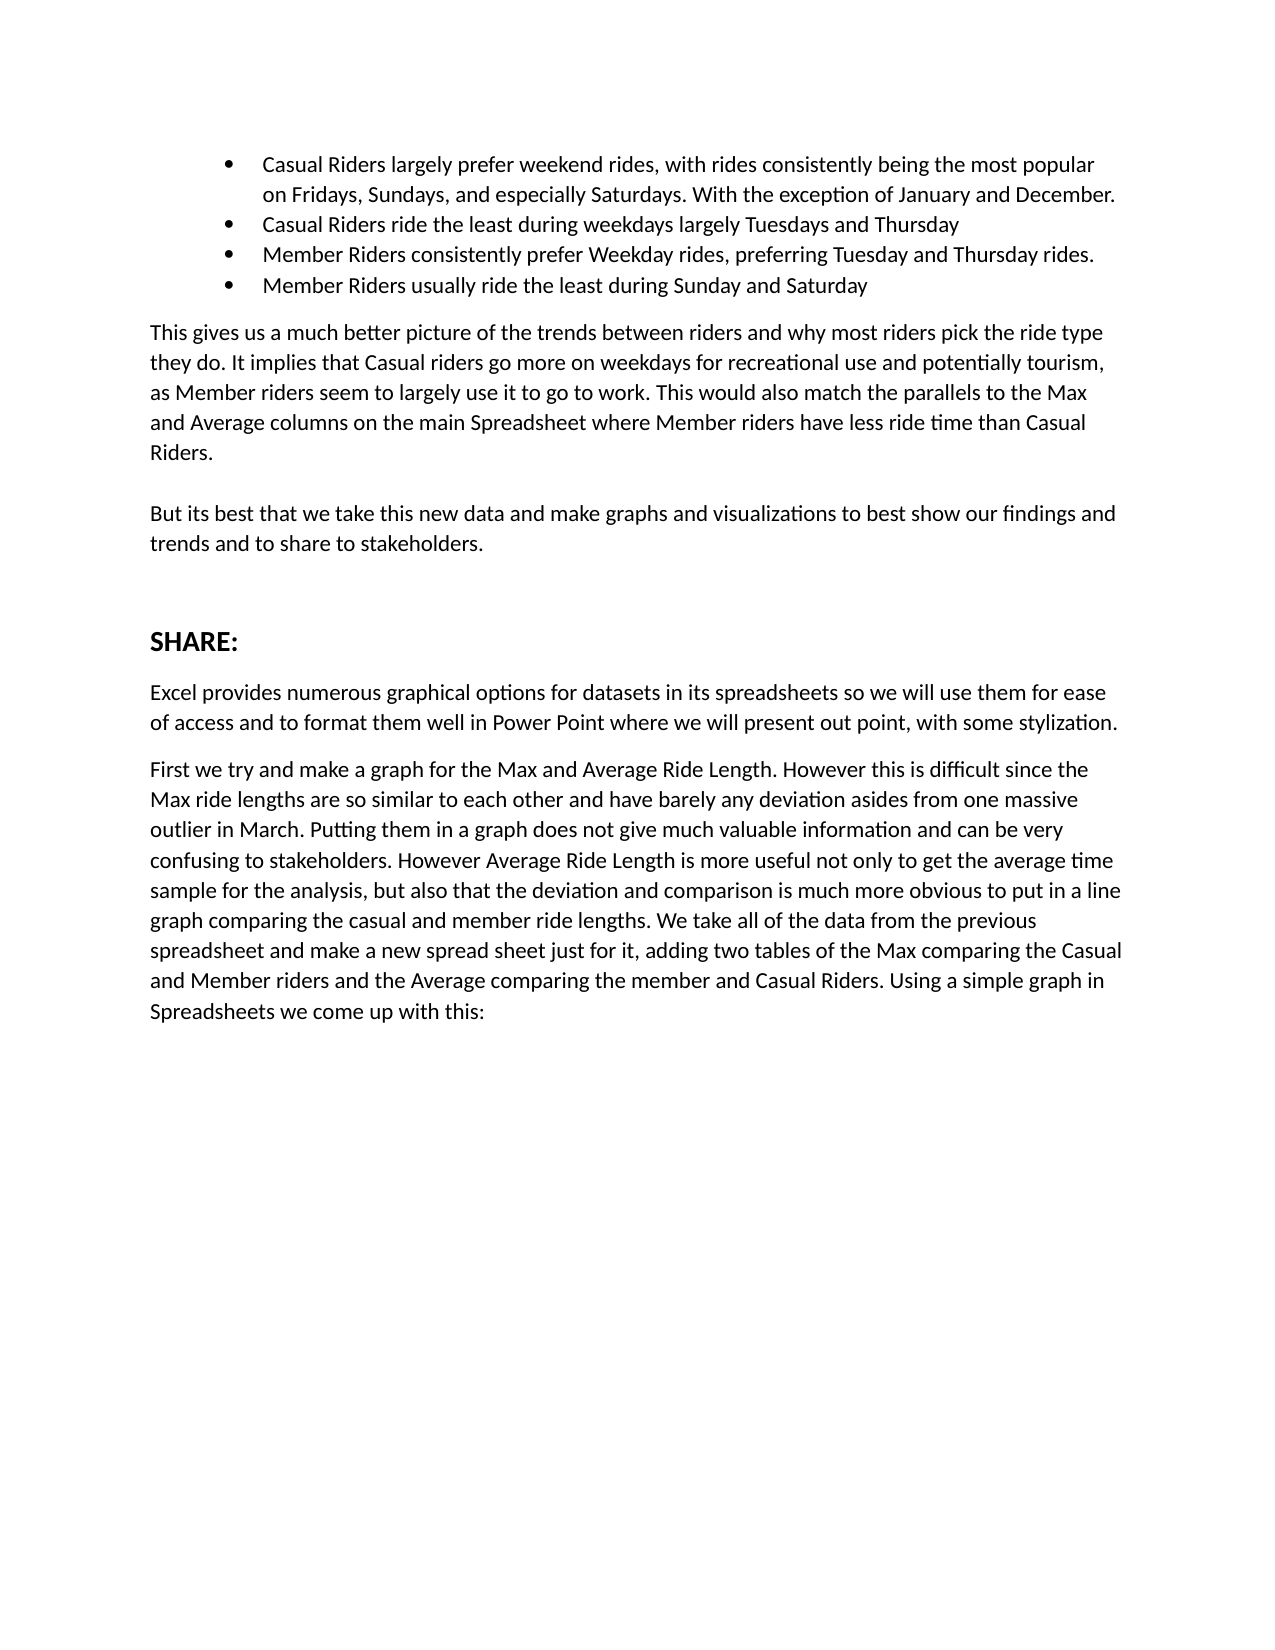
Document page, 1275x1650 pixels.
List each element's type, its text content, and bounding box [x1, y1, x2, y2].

text This gives us a much better picture of the trends between riders and why most riders pick the ride type they do. It implies that Casual riders go more on weekdays for recreational use and potentially tourism, as Member riders seem to largely use it to go to work. This would also match the parallels to the Max and Average columns on the main Spreadsheet where Member riders have less ride time than Casual Riders. But its best that we take this new data and make graphs and visualizations to best show our findings and trends and to share to stakeholders. [150, 318, 1125, 557]
list Member Riders consistently prefer Weekday rides, preferring Tuesday and Thursday rides. [225, 241, 1125, 269]
list Member Riders usually ride the least during Sunday and Saturday [225, 271, 1125, 299]
list Casual Riders ride the least during weekdays largely Tuesdays and Thursday [225, 210, 1125, 238]
text Excel provides numerous graphical options for datasets in its spreadsheets so we will use them for ease of access and to format them well in Power Point where we will present out point, with some stylization. [150, 678, 1125, 736]
text First we try and make a graph for the Max and Average Ride Length. However this is difficult since the Max ride lengths are so similar to each other and have barely any deviation asides from one massive outlier in March. Putting them in a graph does not give much valuable information and can be very confusing to stakeholders. However Average Ride Length is more useful not only to get the average time sample for the analysis, but also that the deviation and comparison is much more obvious to put in a line graph comparing the casual and member ride lengths. We take all of the data from the previous spreadsheet and make a new spread sheet just for it, adding two tables of the Max comparing the Casual and Member riders and the Average comparing the member and Casual Riders. Using a simple graph in Spreadsheets we come up with this: [150, 755, 1125, 1025]
text SHARE: [150, 623, 1125, 658]
list Casual Riders largely prefer weekend rides, with rides consistently being the most popular on Fridays, Sundays, and especially Saturdays. With the exception of January and December. [225, 150, 1125, 208]
